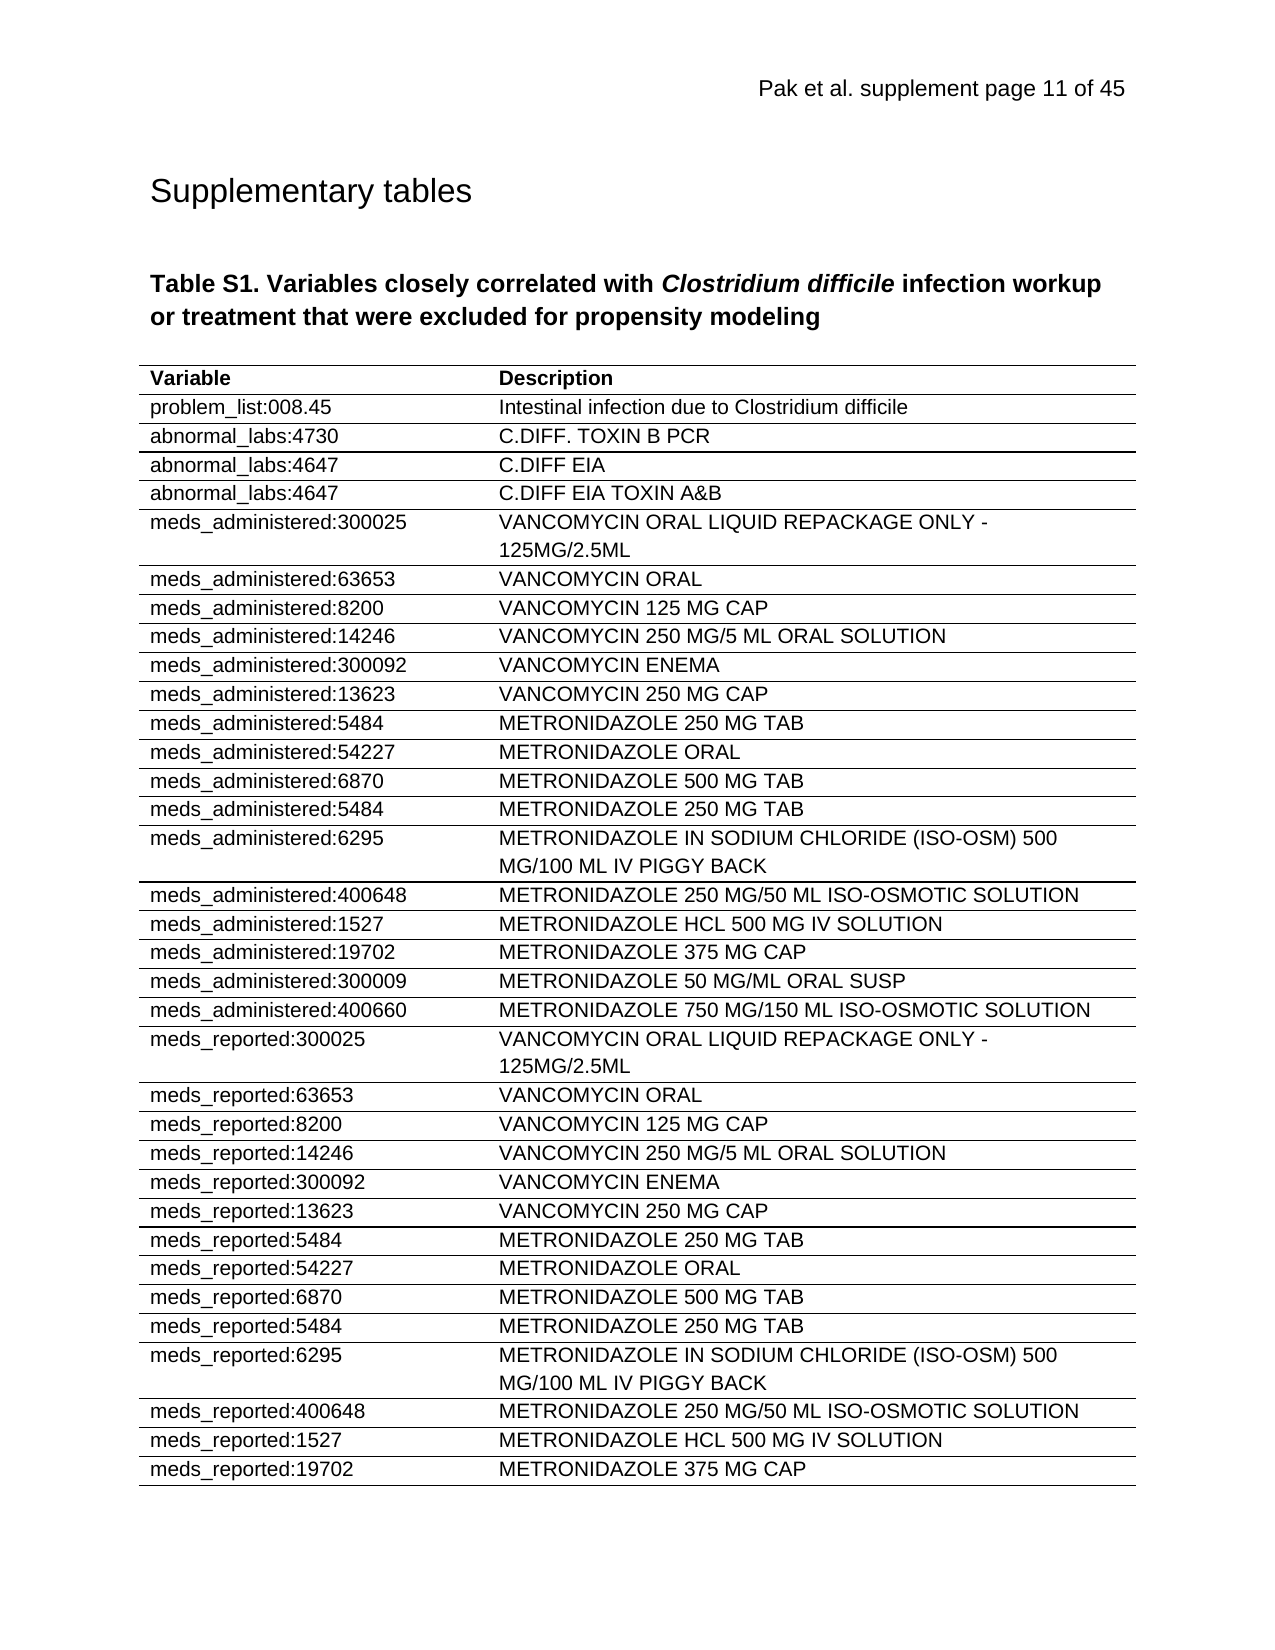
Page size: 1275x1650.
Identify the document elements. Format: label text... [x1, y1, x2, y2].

table_cell abnormal_labs:4730 [139, 424, 487, 451]
table_header Description [488, 366, 1136, 394]
table_cell C.DIFF. TOXIN B PCR [488, 424, 1136, 451]
table_cell meds_reported:300092 [139, 1170, 487, 1197]
table_cell abnormal_labs:4647 [139, 481, 487, 509]
table_cell meds_reported:6870 [139, 1285, 487, 1313]
table_cell meds_reported:13623 [139, 1199, 487, 1226]
table_cell METRONIDAZOLE ORAL [488, 1256, 1136, 1284]
table_cell METRONIDAZOLE ORAL [488, 740, 1136, 767]
table_cell meds_administered:300092 [139, 653, 487, 681]
table_cell meds_reported:400648 [139, 1399, 487, 1427]
table_cell METRONIDAZOLE 500 MG TAB [488, 769, 1136, 796]
table_cell METRONIDAZOLE 750 MG/150 ML ISO-OSMOTIC SOLUTION [488, 998, 1136, 1026]
table_cell METRONIDAZOLE 50 MG/ML ORAL SUSP [488, 969, 1136, 997]
table_cell meds_reported:6295 [139, 1343, 487, 1398]
table_cell meds_reported:19702 [139, 1457, 487, 1485]
table_cell C.DIFF EIA [488, 453, 1136, 480]
table_cell VANCOMYCIN ORAL LIQUID REPACKAGE ONLY - 125MG/2.5ML [488, 1027, 1136, 1082]
table_cell METRONIDAZOLE 250 MG TAB [488, 797, 1136, 825]
table_cell meds_administered:14246 [139, 624, 487, 652]
table_cell meds_administered:19702 [139, 940, 487, 968]
table_cell METRONIDAZOLE 250 MG/50 ML ISO-OSMOTIC SOLUTION [488, 883, 1136, 910]
table_cell METRONIDAZOLE HCL 500 MG IV SOLUTION [488, 1428, 1136, 1456]
table_cell VANCOMYCIN 250 MG/5 ML ORAL SOLUTION [488, 1141, 1136, 1169]
table_cell meds_administered:63653 [139, 566, 487, 594]
table_cell meds_reported:54227 [139, 1256, 487, 1284]
table_cell METRONIDAZOLE 375 MG CAP [488, 1457, 1136, 1485]
table_cell VANCOMYCIN 250 MG/5 ML ORAL SOLUTION [488, 624, 1136, 652]
table_cell VANCOMYCIN 250 MG CAP [488, 682, 1136, 710]
table_cell meds_administered:300009 [139, 969, 487, 997]
table_cell VANCOMYCIN ENEMA [488, 653, 1136, 681]
table_cell VANCOMYCIN 125 MG CAP [488, 595, 1136, 623]
table_cell VANCOMYCIN ORAL LIQUID REPACKAGE ONLY - 125MG/2.5ML [488, 510, 1136, 565]
table_cell METRONIDAZOLE 500 MG TAB [488, 1285, 1136, 1313]
table_cell meds_reported:14246 [139, 1141, 487, 1169]
table_cell meds_reported:8200 [139, 1112, 487, 1140]
table_cell meds_administered:300025 [139, 510, 487, 565]
table_cell VANCOMYCIN 250 MG CAP [488, 1199, 1136, 1226]
table_cell meds_administered:1527 [139, 911, 487, 939]
table_cell meds_administered:400660 [139, 998, 487, 1026]
table_cell meds_administered:8200 [139, 595, 487, 623]
table_cell meds_reported:300025 [139, 1027, 487, 1082]
table_cell METRONIDAZOLE 250 MG TAB [488, 711, 1136, 738]
table_cell VANCOMYCIN 125 MG CAP [488, 1112, 1136, 1140]
table_cell METRONIDAZOLE HCL 500 MG IV SOLUTION [488, 911, 1136, 939]
table_cell VANCOMYCIN ENEMA [488, 1170, 1136, 1197]
table_cell meds_administered:6295 [139, 826, 487, 881]
table_cell meds_administered:400648 [139, 883, 487, 910]
table_cell abnormal_labs:4647 [139, 453, 487, 480]
table_cell meds_reported:5484 [139, 1314, 487, 1342]
table_cell meds_reported:63653 [139, 1083, 487, 1111]
table_cell meds_reported:5484 [139, 1228, 487, 1255]
table_cell METRONIDAZOLE IN SODIUM CHLORIDE (ISO-OSM) 500 MG/100 ML IV PIGGY BACK [488, 1343, 1136, 1398]
table_cell C.DIFF EIA TOXIN A&B [488, 481, 1136, 509]
table_cell problem_list:008.45 [139, 395, 487, 422]
subtitle Supplementary tables [150, 171, 1125, 209]
table_cell METRONIDAZOLE 375 MG CAP [488, 940, 1136, 968]
table_cell VANCOMYCIN ORAL [488, 1083, 1136, 1111]
table_cell METRONIDAZOLE IN SODIUM CHLORIDE (ISO-OSM) 500 MG/100 ML IV PIGGY BACK [488, 826, 1136, 881]
table_cell METRONIDAZOLE 250 MG TAB [488, 1228, 1136, 1255]
table_header Variable [139, 366, 487, 394]
table_cell meds_administered:5484 [139, 711, 487, 738]
table_cell METRONIDAZOLE 250 MG/50 ML ISO-OSMOTIC SOLUTION [488, 1399, 1136, 1427]
table_cell VANCOMYCIN ORAL [488, 566, 1136, 594]
table_cell METRONIDAZOLE 250 MG TAB [488, 1314, 1136, 1342]
table_cell meds_administered:13623 [139, 682, 487, 710]
table_cell meds_reported:1527 [139, 1428, 487, 1456]
text Table S1. Variables closely correlated with Clostridium difficile infection workup or treatment that were excluded for propensity modeling [150, 268, 1125, 330]
table_cell Intestinal infection due to Clostridium difficile [488, 395, 1136, 422]
table_cell meds_administered:5484 [139, 797, 487, 825]
table_cell meds_administered:54227 [139, 740, 487, 767]
table_cell meds_administered:6870 [139, 769, 487, 796]
